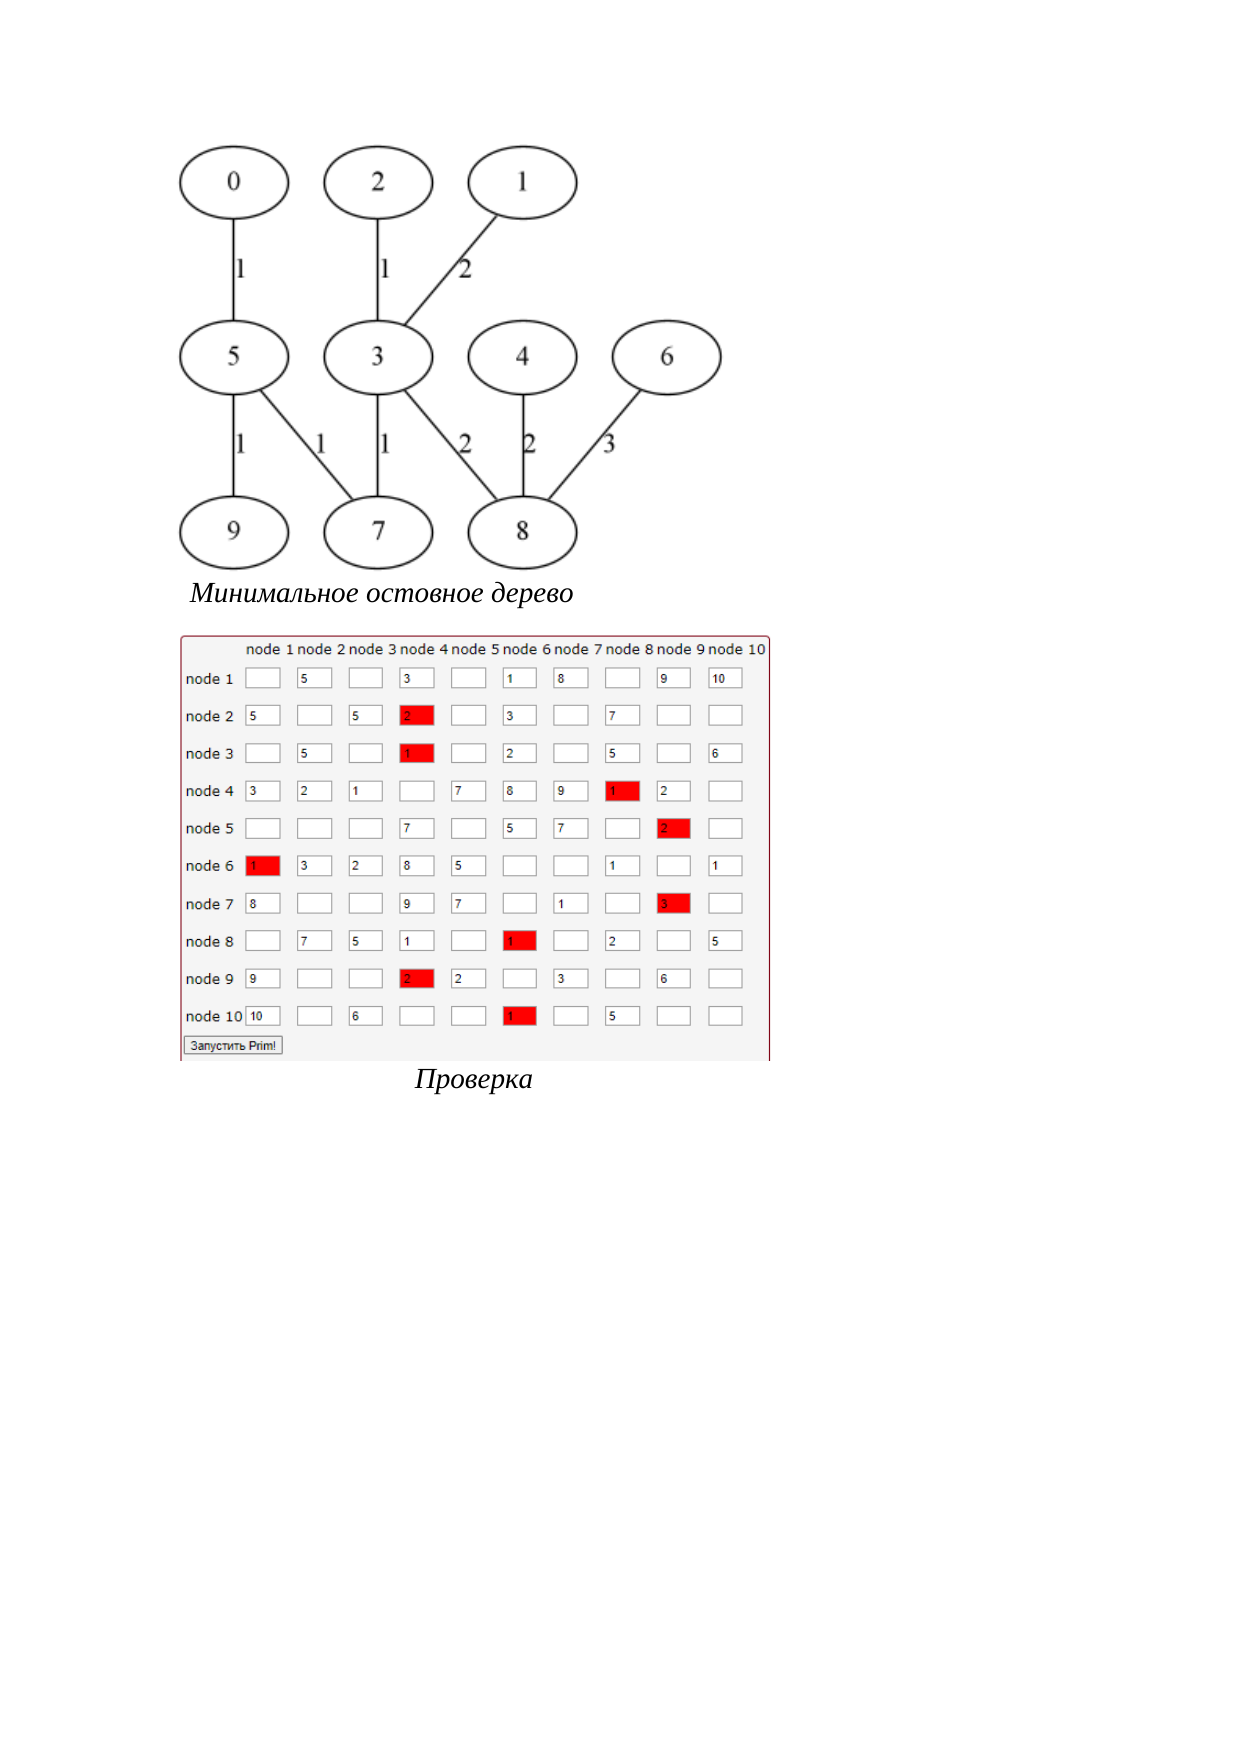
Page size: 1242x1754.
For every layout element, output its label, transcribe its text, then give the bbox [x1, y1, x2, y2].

picture [175, 629, 779, 1061]
text Минимальное остовное дерево [189, 575, 1177, 609]
picture [175, 143, 724, 576]
text Проверка [414, 1061, 1177, 1094]
